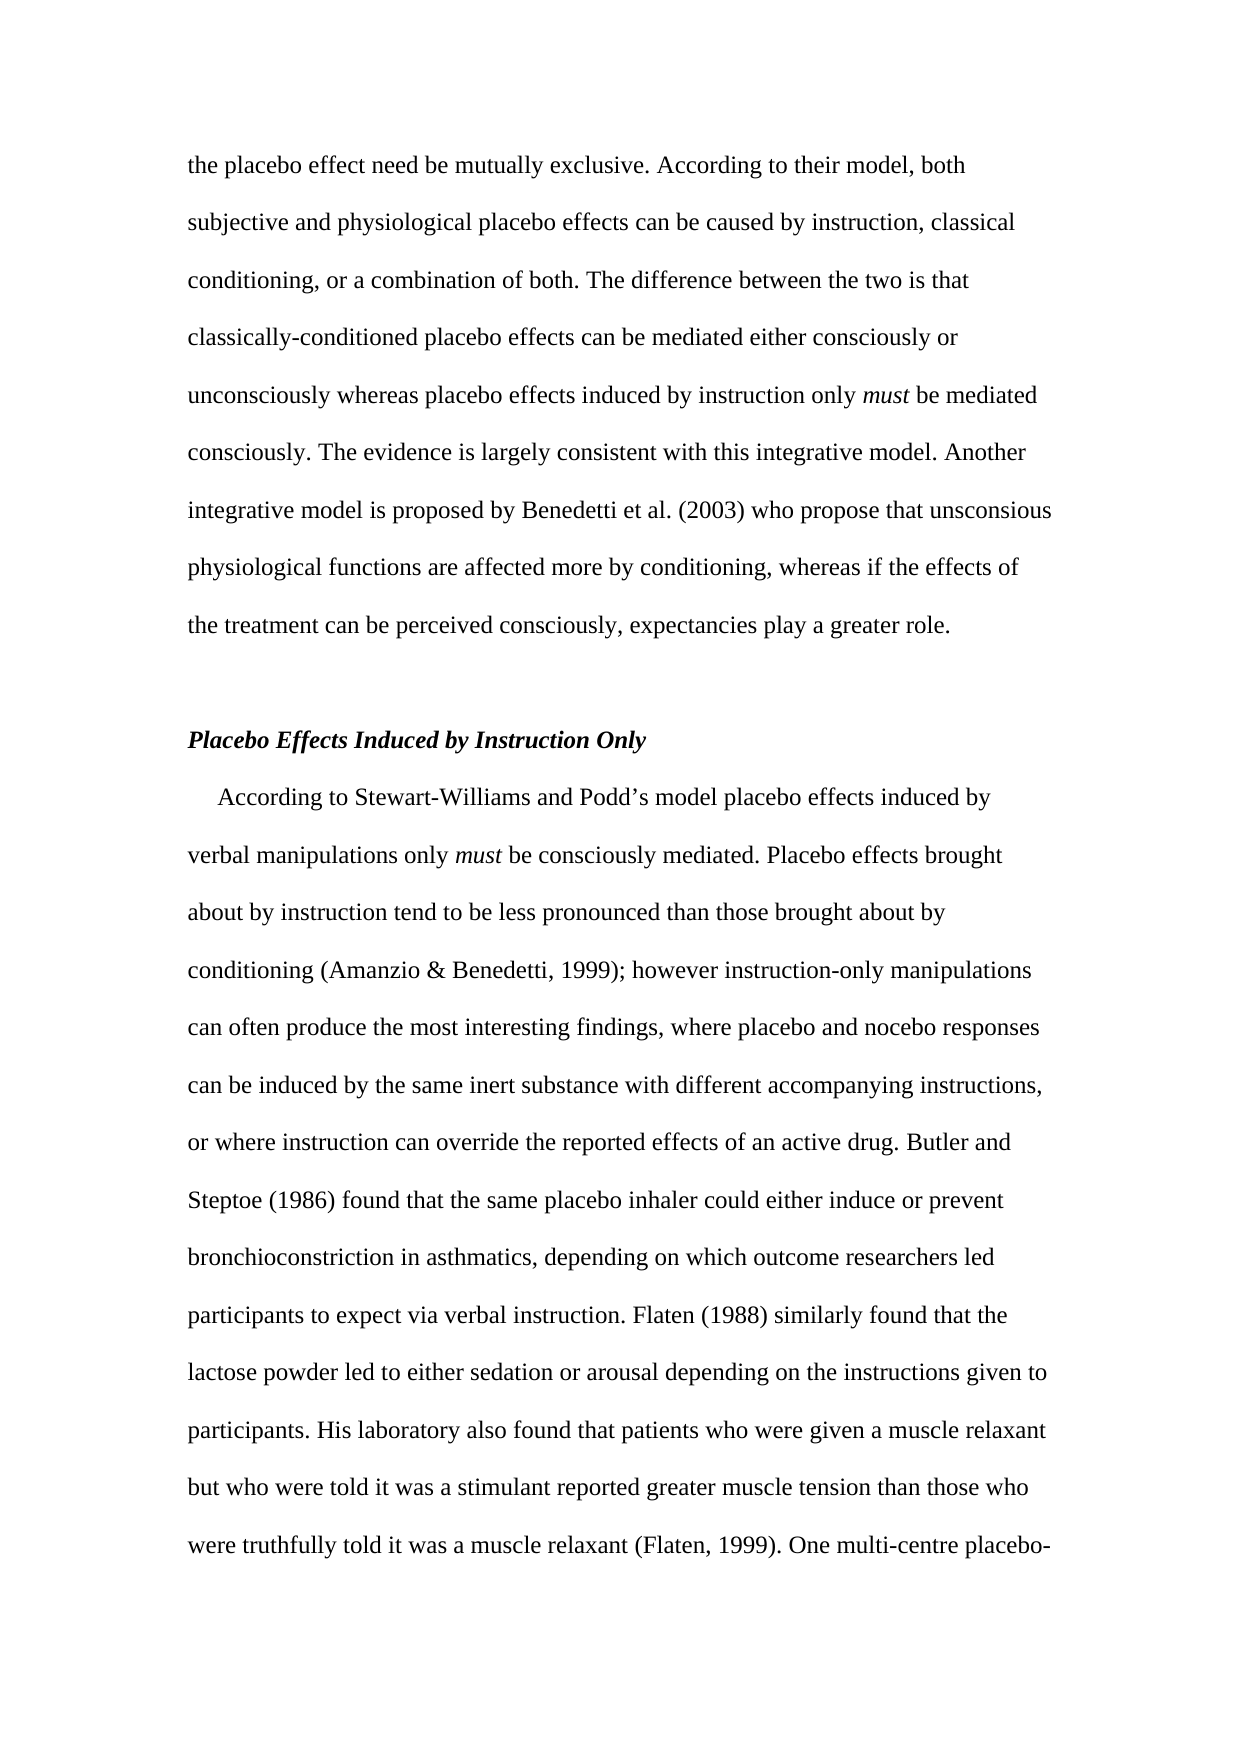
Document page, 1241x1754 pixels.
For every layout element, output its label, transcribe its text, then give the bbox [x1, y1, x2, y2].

subtitle Placebo Effects Induced by Instruction Only [187, 725, 1053, 754]
